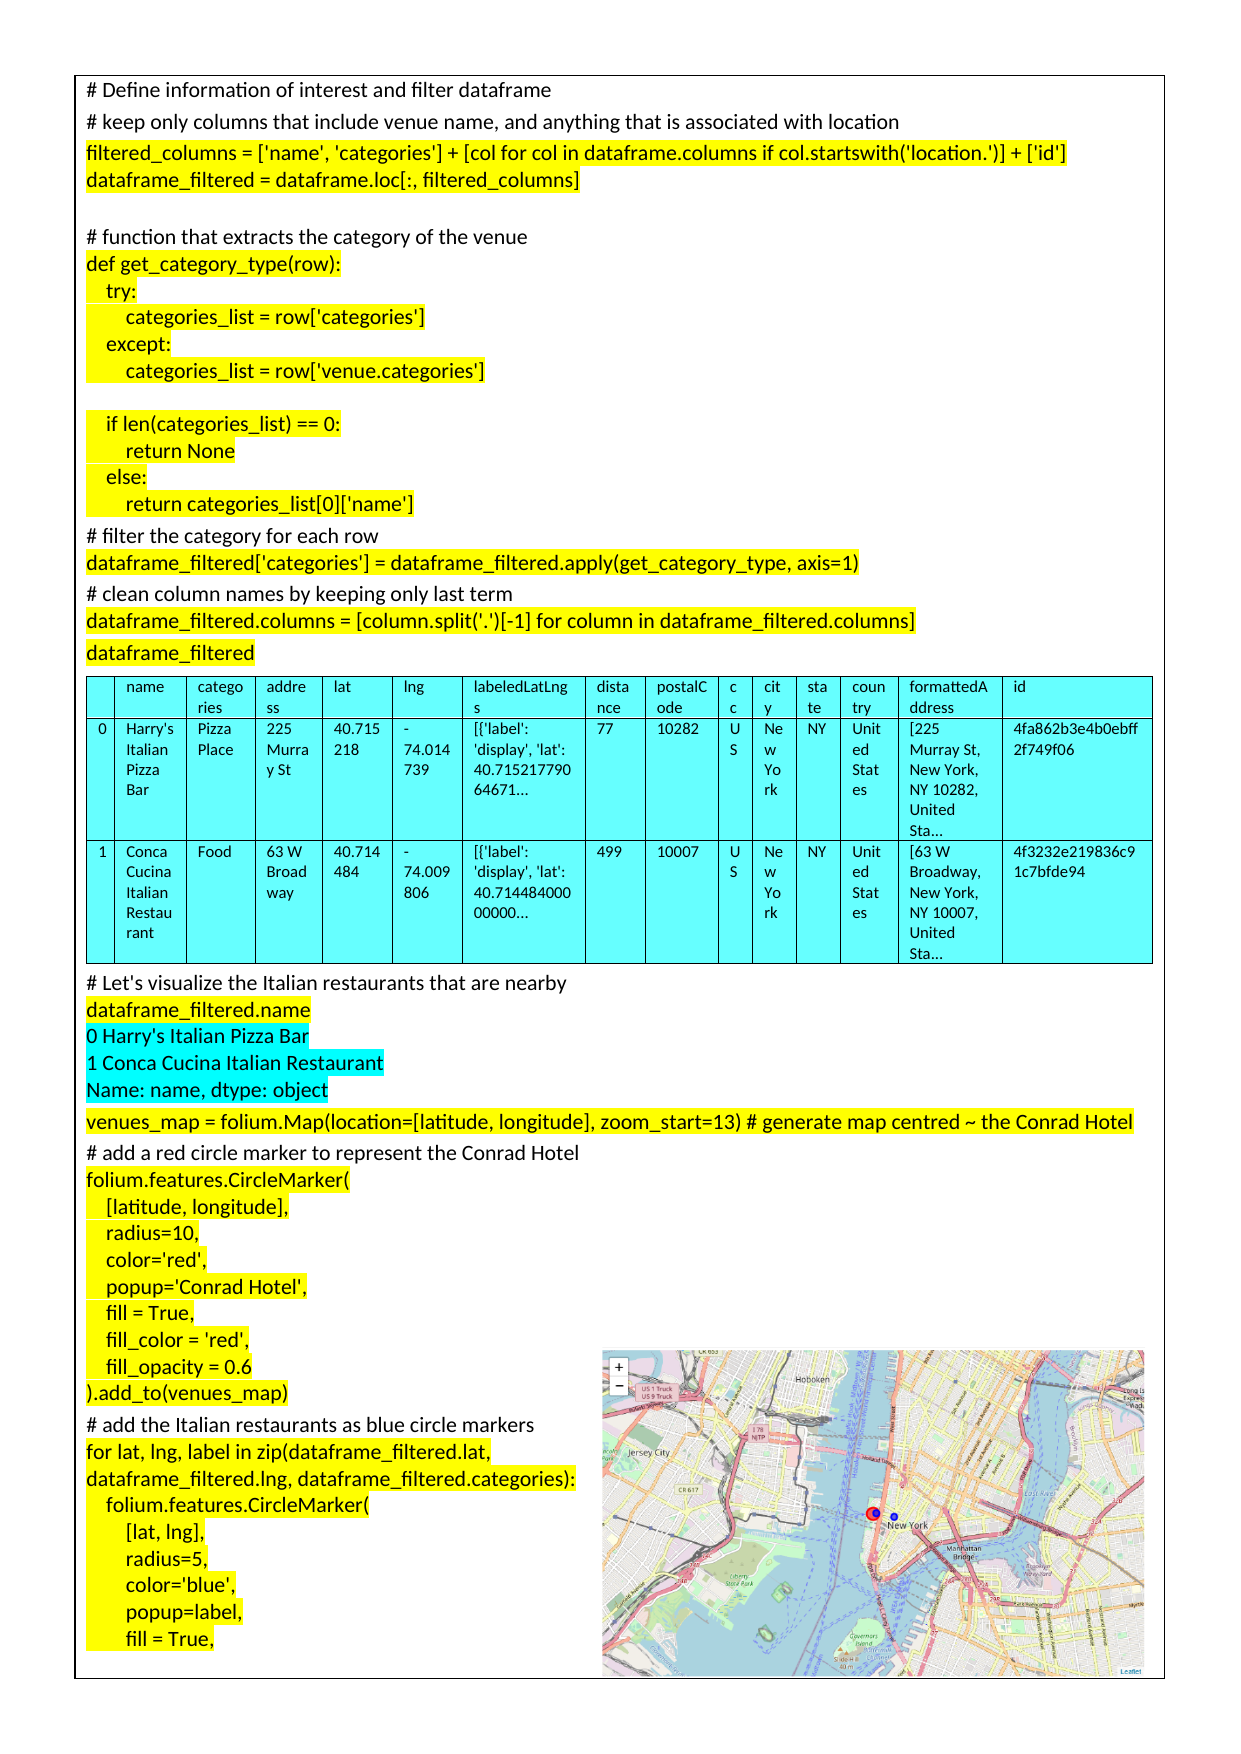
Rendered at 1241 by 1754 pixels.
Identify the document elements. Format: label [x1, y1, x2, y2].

table_cell [76, 76, 1164, 1678]
picture [598, 1347, 1148, 1678]
